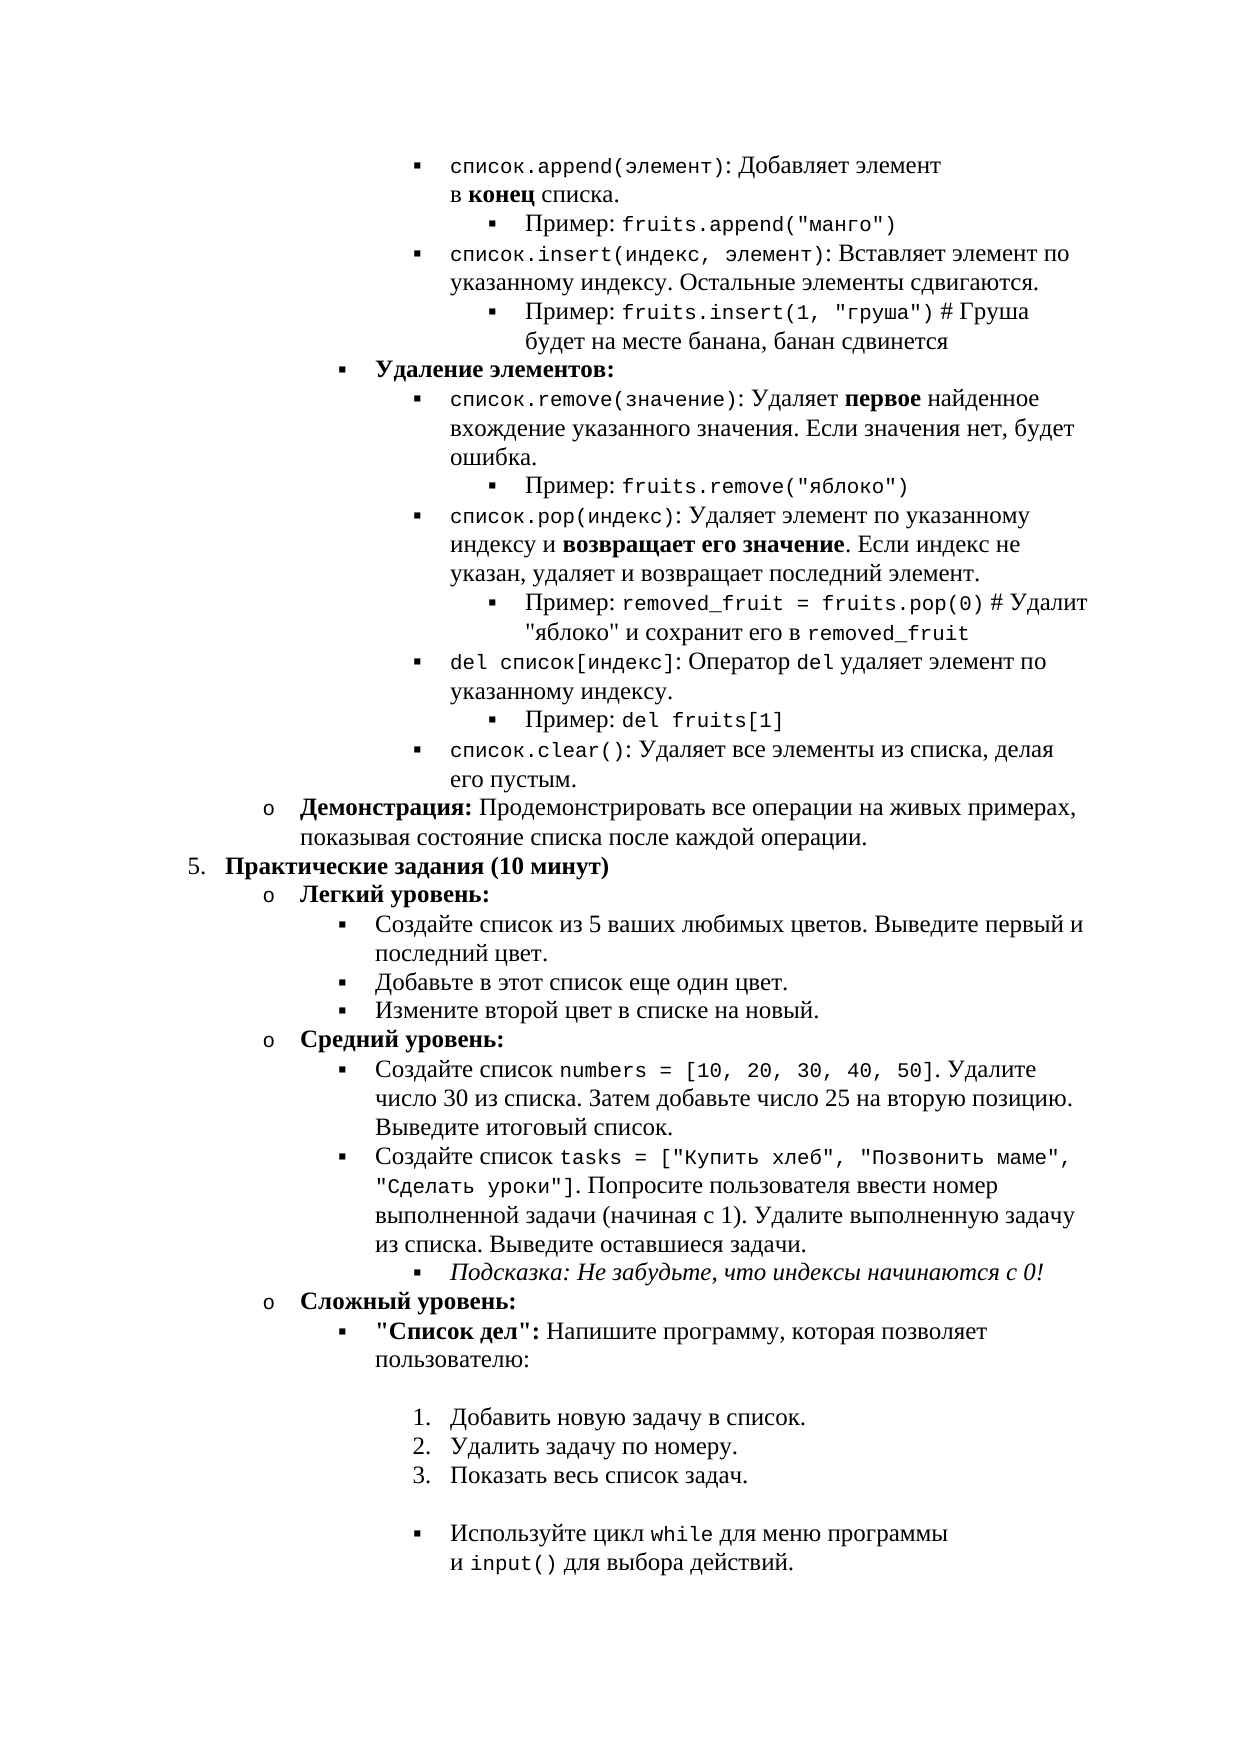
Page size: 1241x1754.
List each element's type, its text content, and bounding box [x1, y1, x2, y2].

list список.clear(): Удаляет все элементы из списка, делая его пустым. [412, 734, 1090, 792]
list Удаление элементов: [337, 354, 1090, 383]
list Демонстрация: Продемонстрировать все операции на живых примерах, показывая состояние списка после каждой операции. [262, 792, 1090, 851]
list Пример: fruits.append("манго") [487, 208, 1090, 238]
list Создайте список из 5 ваших любимых цветов. Выведите первый и последний цвет. [337, 909, 1090, 967]
list Измените второй цвет в списке на новый. [337, 995, 1090, 1024]
list Добавить новую задачу в список. [412, 1402, 1090, 1431]
list Сложный уровень: [262, 1286, 1090, 1316]
list Подсказка: Не забудьте, что индексы начинаются с 0! [412, 1257, 1090, 1286]
list Создайте список tasks = ["Купить хлеб", "Позвонить маме", "Сделать уроки"]. Попросите пользователя ввести номер выполненной задачи (начиная с 1). Удалите выполненную задачу из списка. Выведите оставшиеся задачи. [337, 1141, 1090, 1257]
list список.pop(индекс): Удаляет элемент по указанному индексу и возвращает его значение. Если индекс не указан, удаляет и возвращает последний элемент. [412, 500, 1090, 587]
list список.insert(индекс, элемент): Вставляет элемент по указанному индексу. Остальные элементы сдвигаются. [412, 238, 1090, 296]
list список.append(элемент): Добавляет элемент в конец списка. [412, 150, 1090, 208]
list Легкий уровень: [262, 879, 1090, 909]
list Добавьте в этот список еще один цвет. [337, 967, 1090, 995]
list Пример: del fruits[1] [487, 704, 1090, 734]
list Удалить задачу по номеру. [412, 1431, 1090, 1460]
list del список[индекс]: Оператор del удаляет элемент по указанному индексу. [412, 646, 1090, 704]
list список.remove(значение): Удаляет первое найденное вхождение указанного значения. Если значения нет, будет ошибка. [412, 383, 1090, 470]
list Пример: removed_fruit = fruits.pop(0) # Удалит "яблоко" и сохранит его в removed_fruit [487, 587, 1090, 646]
list Пример: fruits.insert(1, "груша") # Груша будет на месте банана, банан сдвинется [487, 296, 1090, 354]
list "Список дел": Напишите программу, которая позволяет пользователю: [337, 1316, 1090, 1373]
list Пример: fruits.remove("яблоко") [487, 470, 1090, 500]
list Практические задания (10 минут) [187, 851, 1090, 879]
list Используйте цикл while для меню программы и input() для выбора действий. [412, 1518, 1090, 1577]
list Показать весь список задач. [412, 1460, 1090, 1489]
list Создайте список numbers = [10, 20, 30, 40, 50]. Удалите число 30 из списка. Затем добавьте число 25 на вторую позицию. Выведите итоговый список. [337, 1054, 1090, 1141]
list Средний уровень: [262, 1024, 1090, 1054]
